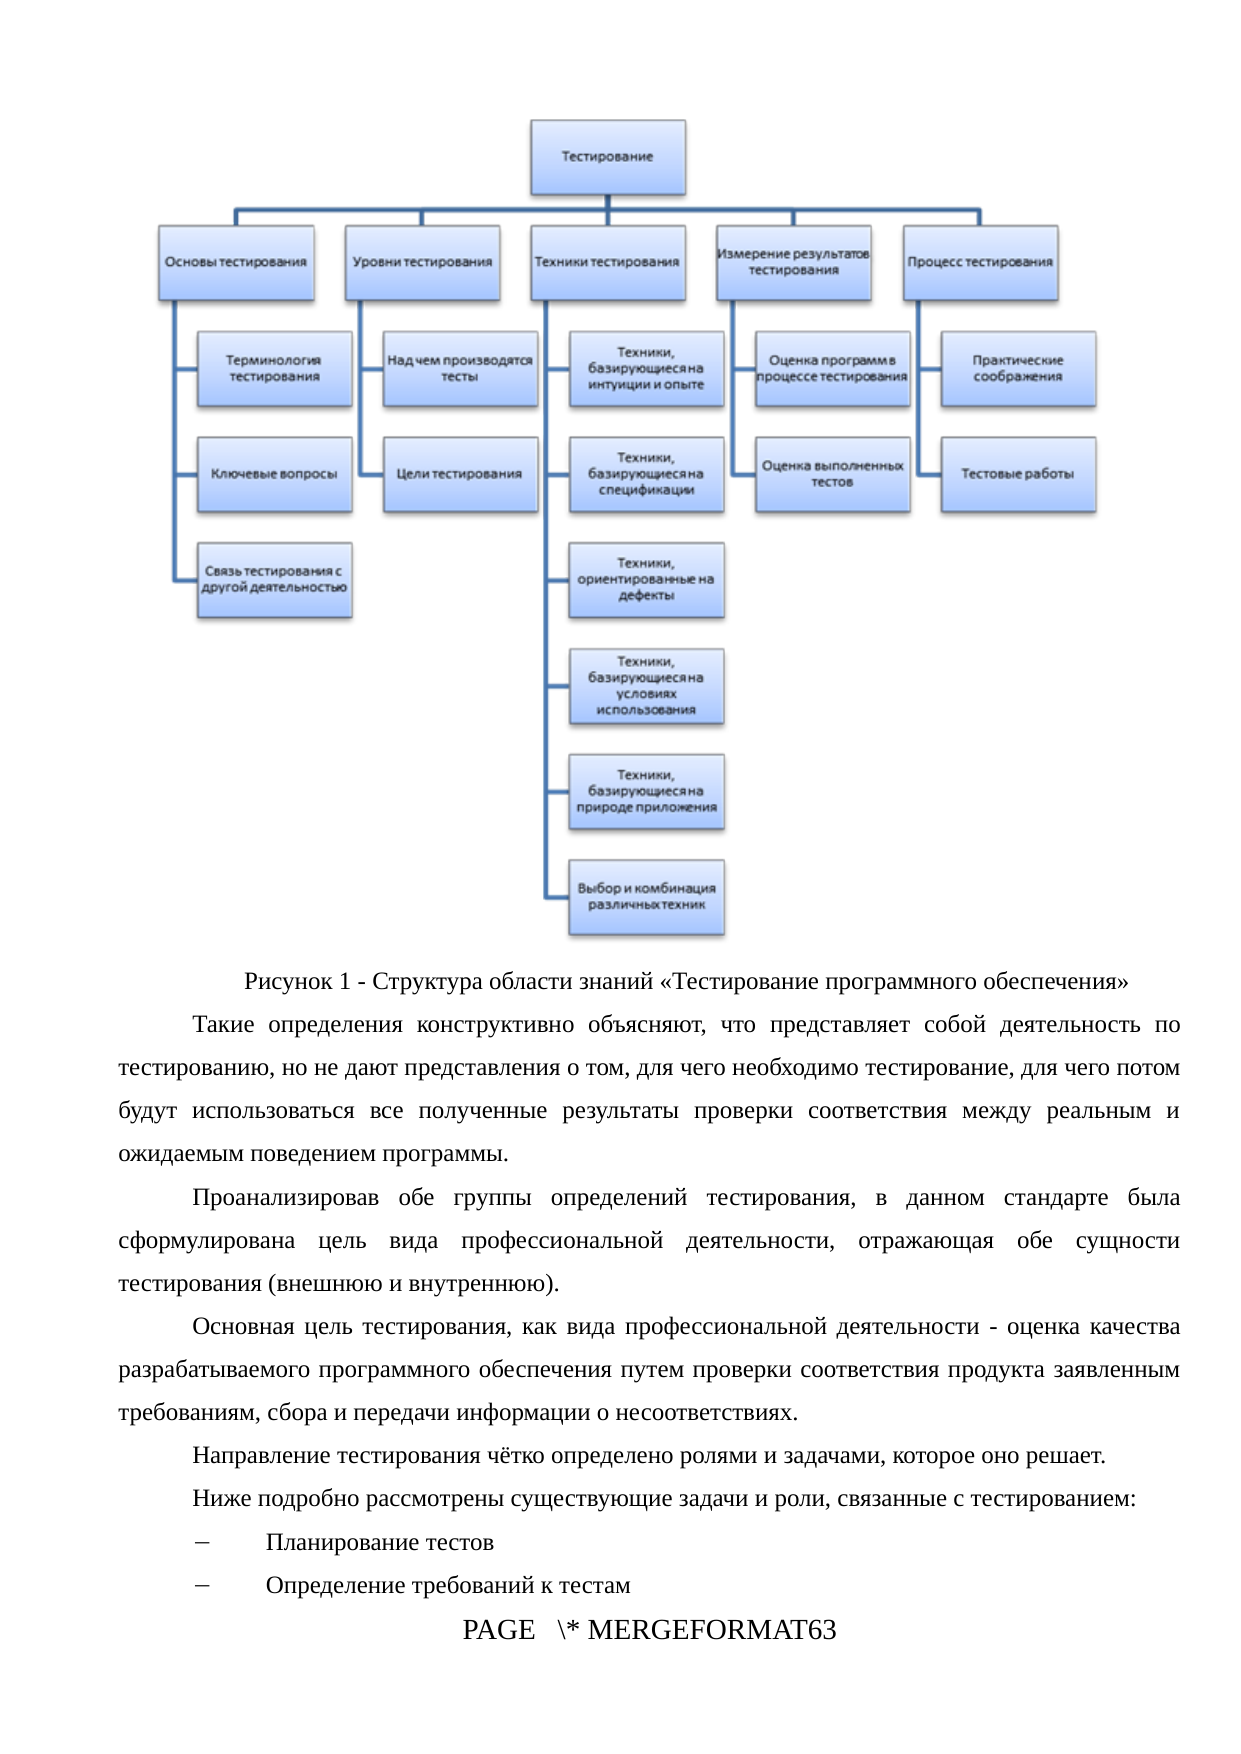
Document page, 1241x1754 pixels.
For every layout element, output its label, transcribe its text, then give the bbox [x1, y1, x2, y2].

text Основная цель тестирования, как вида профессиональной деятельности - оценка качества разрабатываемого программного обеспечения путем проверки соответствия продукта заявленным требованиям, сбора и передачи информации о несоответствиях. [118, 1311, 1181, 1426]
text Ниже подробно рассмотрены существующие задачи и роли, связанные с тестированием: [118, 1483, 1181, 1512]
text Проанализировав обе группы определений тестирования, в данном стандарте была сформулирована цель вида профессиональной деятельности, отражающая обе сущности тестирования (внешнюю и внутреннюю). [118, 1182, 1181, 1297]
picture [29, 118, 1224, 950]
text Рисунок 1 - Структура области знаний «Тестирование программного обеспечения» [118, 966, 1181, 995]
text Направление тестирования чётко определено ролями и задачами, которое оно решает. [118, 1440, 1181, 1469]
list Определение требований к тестам [118, 1570, 1181, 1598]
text Такие определения конструктивно объясняют, что представляет собой деятельность по тестированию, но не дают представления о том, для чего необходимо тестирование, для чего потом будут использоваться все полученные результаты проверки соответствия между реальным и ожидаемым поведением программы. [118, 1009, 1181, 1167]
list Планирование тестов [118, 1527, 1181, 1555]
